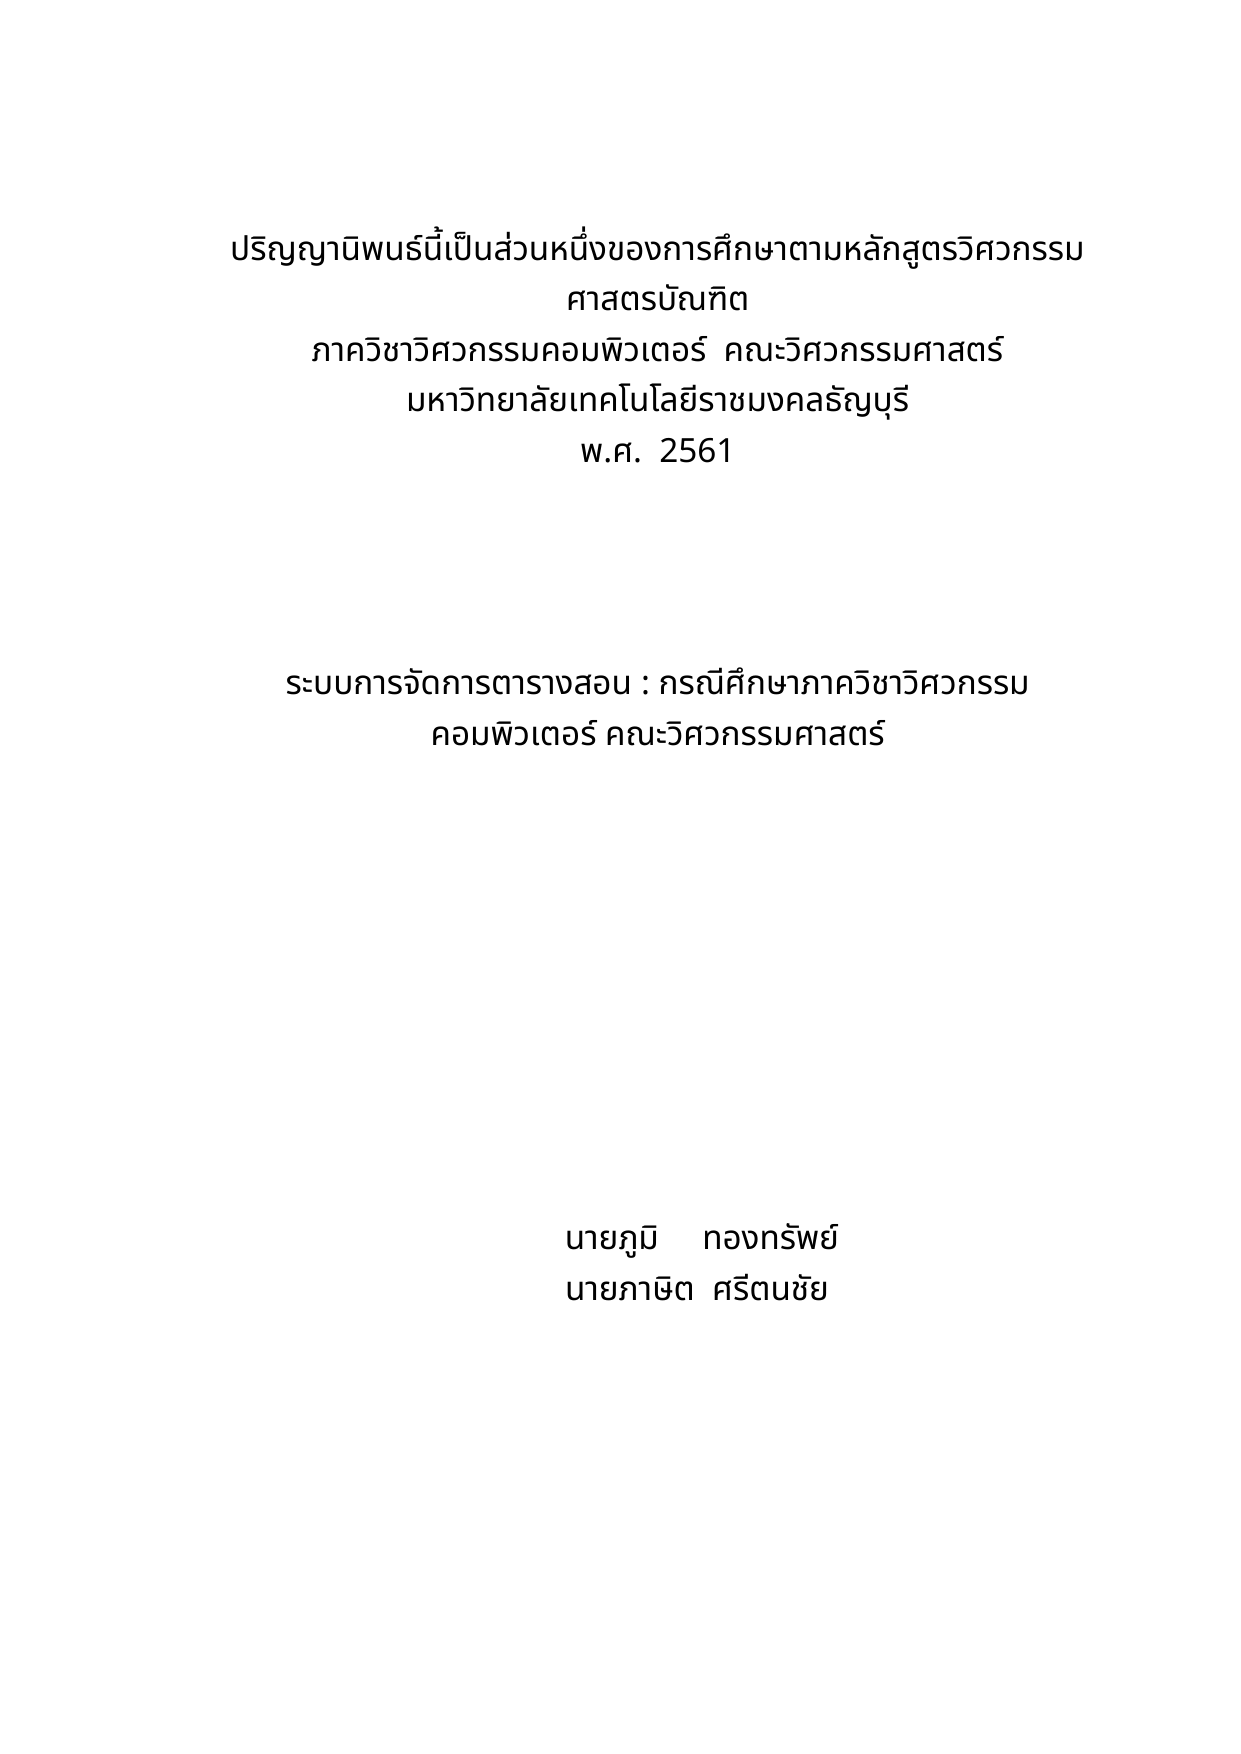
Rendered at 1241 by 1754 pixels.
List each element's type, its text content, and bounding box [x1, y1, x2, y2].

text มหาวิทยาลัยเทคโนโลยีราชมงคลธัญบุรี [225, 376, 1090, 427]
text นายภูมิ ทองทรัพย์ [225, 1214, 1090, 1264]
text นายภาษิต ศรีตนชัย [225, 1264, 1090, 1315]
text ปริญญานิพนธ์นี้เป็นส่วนหนึ่งของการศึกษาตามหลักสูตรวิศวกรรมศาสตรบัณฑิต [225, 225, 1090, 326]
text ภาควิชาวิศวกรรมคอมพิวเตอร์ คณะวิศวกรรมศาสตร์ [225, 326, 1090, 376]
text พ.ศ. 2561 [225, 427, 1090, 477]
text ระบบการจัดการตารางสอน : กรณีศึกษาภาควิชาวิศวกรรมคอมพิวเตอร์ คณะวิศวกรรมศาสตร์ [225, 659, 1090, 760]
